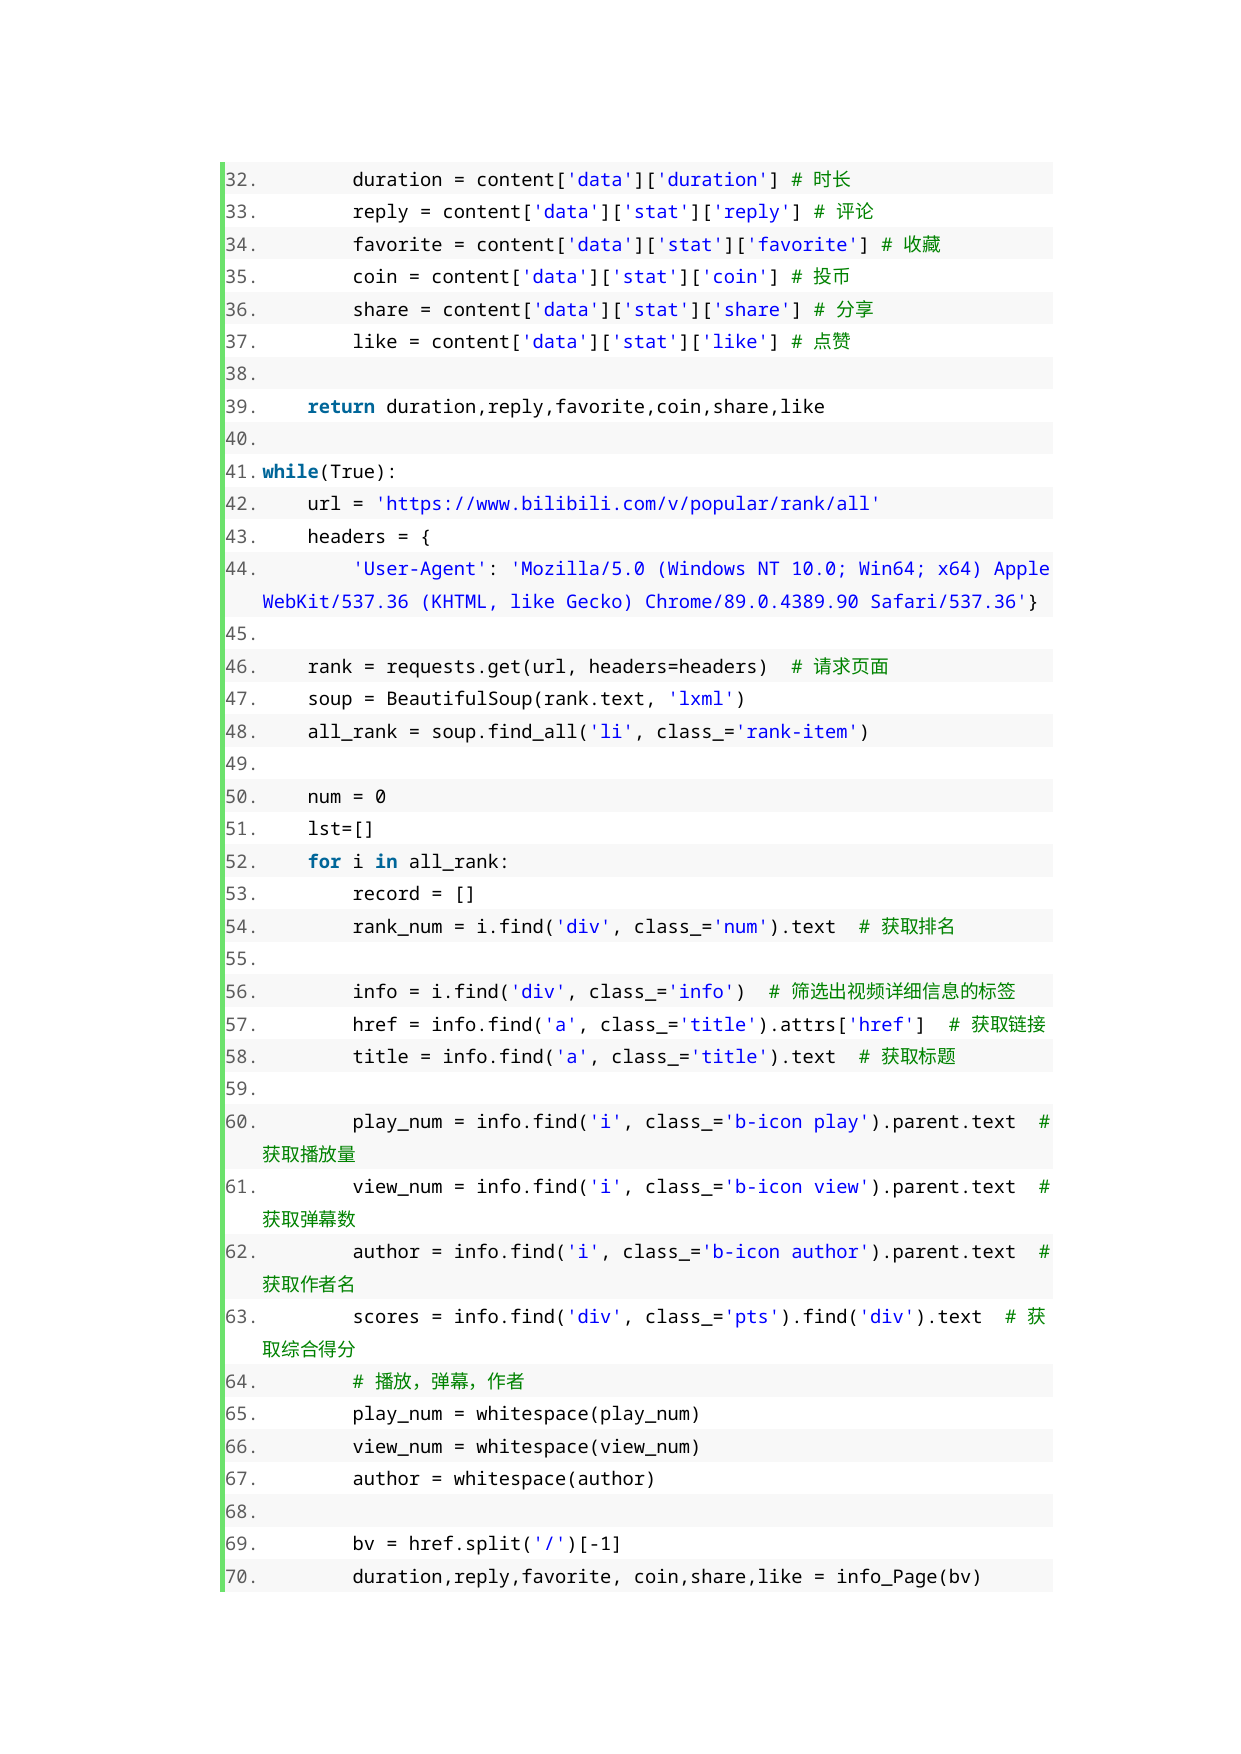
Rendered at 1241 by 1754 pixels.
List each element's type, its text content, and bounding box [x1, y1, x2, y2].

list duration = content['data']['duration'] # 时长 [225, 162, 1053, 194]
list view_num = whitespace(view_num) [225, 1429, 1053, 1462]
list reply = content['data']['stat']['reply'] # 评论 [225, 194, 1053, 227]
list all_rank = soup.find_all('li', class_='rank-item') [225, 714, 1053, 747]
list view_num = info.find('i', class_='b-icon view').parent.text # 获取弹幕数 [225, 1169, 1053, 1234]
list # 播放，弹幕，作者 [225, 1364, 1053, 1397]
list author = whitespace(author) [225, 1462, 1053, 1494]
list url = 'https://www.bilibili.com/v/popular/rank/all' [225, 487, 1053, 519]
list rank = requests.get(url, headers=headers) # 请求页面 [225, 649, 1053, 682]
list duration,reply,favorite, coin,share,like = info_Page(bv) [225, 1559, 1053, 1592]
list play_num = info.find('i', class_='b-icon play').parent.text # 获取播放量 [225, 1104, 1053, 1169]
list lst=[] [225, 812, 1053, 844]
list author = info.find('i', class_='b-icon author').parent.text # 获取作者名 [225, 1234, 1053, 1299]
list bv = href.split('/')[-1] [225, 1527, 1053, 1559]
list num = 0 [225, 779, 1053, 812]
list headers = { [225, 519, 1053, 552]
list soup = BeautifulSoup(rank.text, 'lxml') [225, 682, 1053, 714]
list play_num = whitespace(play_num) [225, 1397, 1053, 1429]
list info = i.find('div', class_='info') # 筛选出视频详细信息的标签 [225, 974, 1053, 1007]
list for i in all_rank: [225, 844, 1053, 877]
list like = content['data']['stat']['like'] # 点赞 [225, 324, 1053, 357]
list rank_num = i.find('div', class_='num').text # 获取排名 [225, 909, 1053, 942]
list share = content['data']['stat']['share'] # 分享 [225, 292, 1053, 324]
list scores = info.find('div', class_='pts').find('div').text # 获取综合得分 [225, 1299, 1053, 1364]
list title = info.find('a', class_='title').text # 获取标题 [225, 1039, 1053, 1072]
list 'User-Agent': 'Mozilla/5.0 (Windows NT 10.0; Win64; x64) AppleWebKit/537.36 (KHTML, like Gecko) Chrome/89.0.4389.90 Safari/537.36'} [225, 552, 1053, 617]
list return duration,reply,favorite,coin,share,like [225, 389, 1053, 422]
list href = info.find('a', class_='title').attrs['href'] # 获取链接 [225, 1007, 1053, 1039]
list favorite = content['data']['stat']['favorite'] # 收藏 [225, 227, 1053, 259]
list coin = content['data']['stat']['coin'] # 投币 [225, 259, 1053, 292]
list while(True): [225, 454, 1053, 487]
list record = [] [225, 877, 1053, 909]
